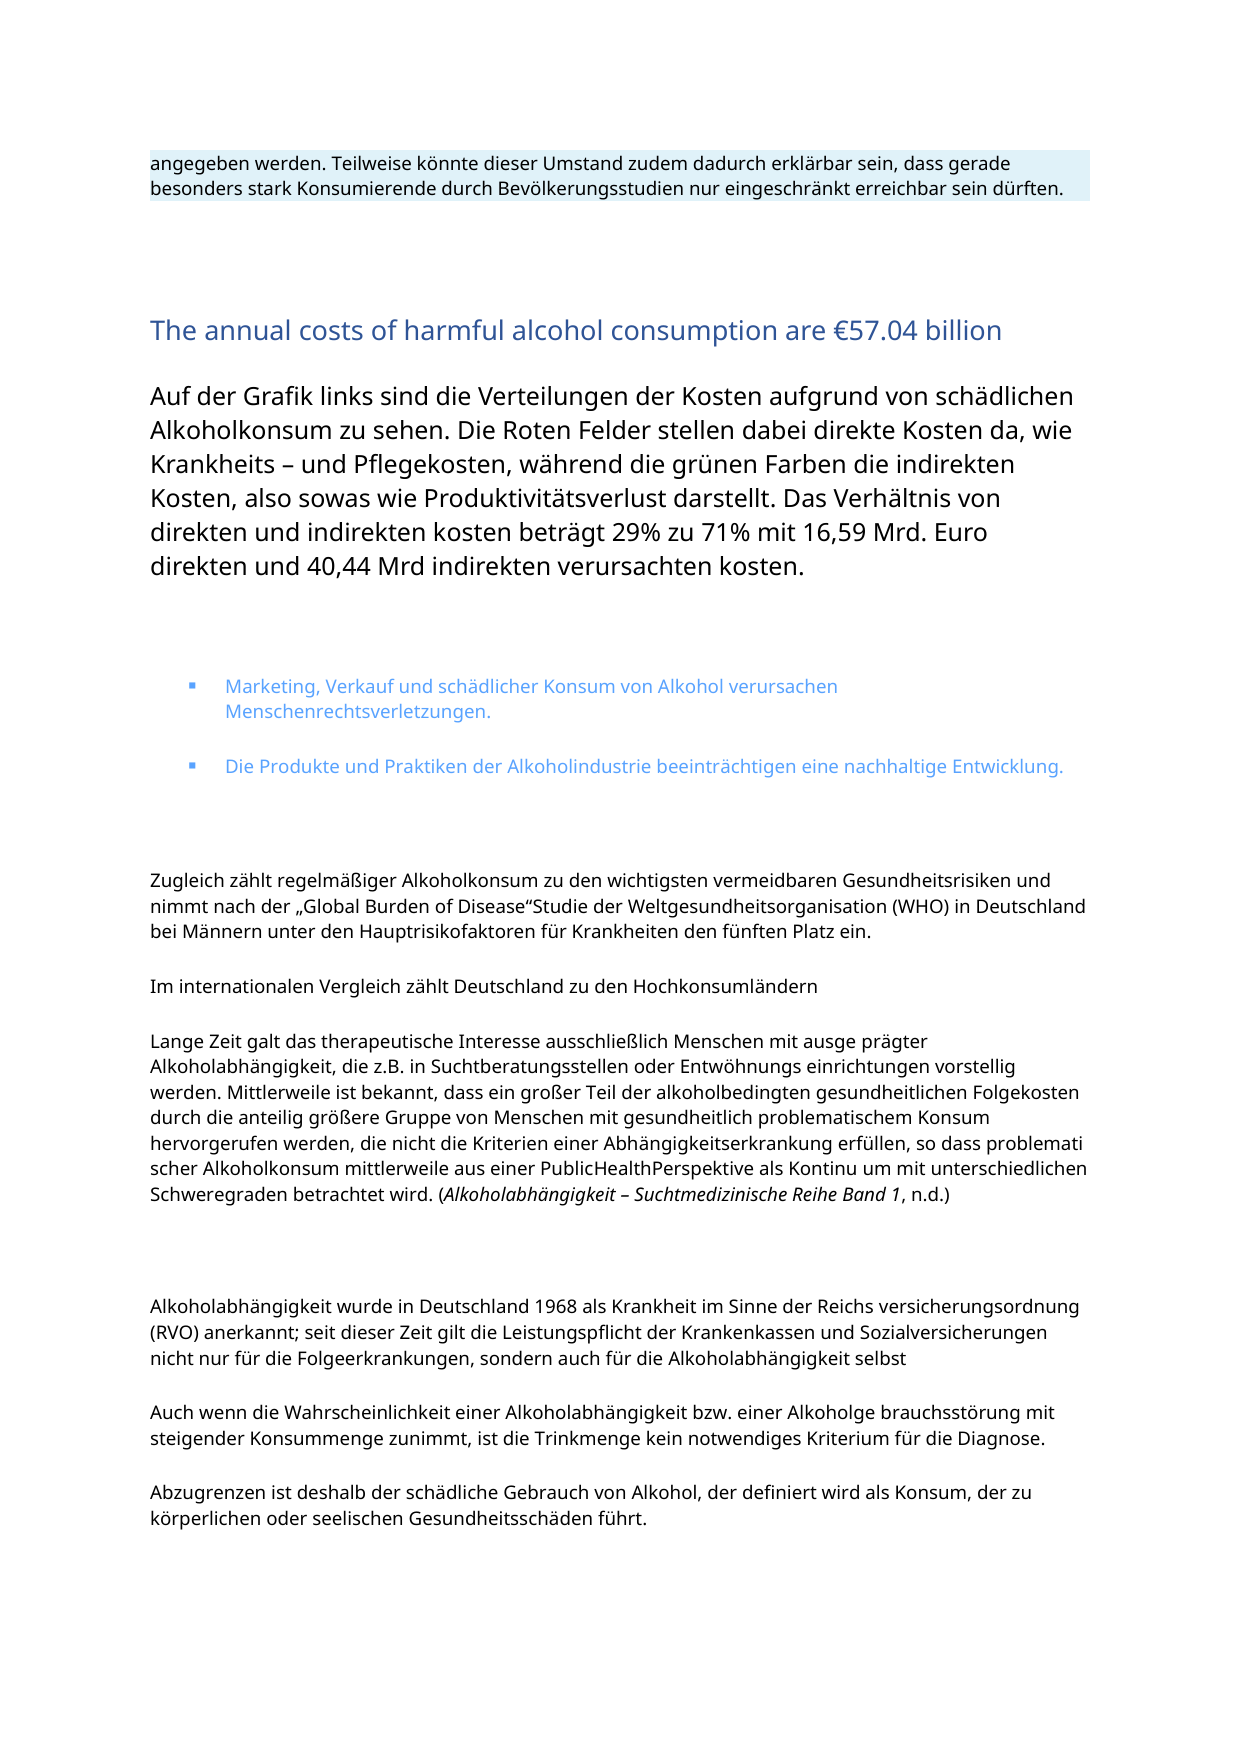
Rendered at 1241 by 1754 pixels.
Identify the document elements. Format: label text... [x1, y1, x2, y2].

text Abzugrenzen ist deshalb der schädliche Gebrauch von Alkohol, der definiert wird als Konsum, der zu körperlichen oder seelischen Gesundheitsschäden führt. [150, 1480, 1090, 1531]
list Die Produkte und Praktiken der Alkoholindustrie beeinträchtigen eine nachhaltige Entwicklung. [187, 753, 1090, 779]
text Lange Zeit galt das therapeutische Interesse ausschließlich Menschen mit ausge prägter Alkoholabhängigkeit, die z.B. in Suchtberatungsstellen oder Entwöhnungs einrichtungen vorstellig werden. Mittlerweile ist bekannt, dass ein großer Teil der alkoholbedingten gesundheitlichen Folgekosten durch die anteilig größere Gruppe von Menschen mit gesundheitlich problematischem Konsum hervorgerufen werden, die nicht die Kriterien einer Abhängigkeitserkrankung erfüllen, so dass problemati scher Alkoholkonsum mittlerweile aus einer PublicHealthPerspektive als Kontinu um mit unterschiedlichen Schweregraden betrachtet wird. (Alkoholabhängigkeit – Suchtmedizinische Reihe Band 1, n.d.) [150, 1028, 1090, 1207]
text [150, 150, 1090, 201]
list Marketing, Verkauf und schädlicher Konsum von Alkohol verursachen Menschenrechtsverletzungen. [187, 673, 1090, 724]
text Zugleich zählt regelmäßiger Alkoholkonsum zu den wichtigsten vermeidbaren Gesundheitsrisiken und nimmt nach der „Global Burden of Disease“Studie der Weltgesundheitsorganisation (WHO) in Deutschland bei Männern unter den Hauptrisikofaktoren für Krankheiten den fünften Platz ein. [150, 868, 1090, 944]
text Alkoholabhängigkeit wurde in Deutschland 1968 als Krankheit im Sinne der Reichs versicherungsordnung (RVO) anerkannt; seit dieser Zeit gilt die Leistungspflicht der Krankenkassen und Sozialversicherungen nicht nur für die Folgeerkrankungen, sondern auch für die Alkoholabhängigkeit selbst [150, 1294, 1090, 1370]
text Auch wenn die Wahrscheinlichkeit einer Alkoholabhängigkeit bzw. einer Alkoholge brauchsstörung mit steigender Konsummenge zunimmt, ist die Trinkmenge kein notwendiges Kriterium für die Diagnose. [150, 1399, 1090, 1451]
text Auf der Grafik links sind die Verteilungen der Kosten aufgrund von schädlichen Alkoholkonsum zu sehen. Die Roten Felder stellen dabei direkte Kosten da, wie Krankheits – und Pflegekosten, während die grünen Farben die indirekten Kosten, also sowas wie Produktivitätsverlust darstellt. Das Verhältnis von direkten und indirekten kosten beträgt 29% zu 71% mit 16,59 Mrd. Euro direkten und 40,44 Mrd indirekten verursachten kosten. [150, 378, 1090, 583]
subtitle The annual costs of harmful alcohol consumption are €57.04 billion [150, 311, 1090, 348]
text Im internationalen Vergleich zählt Deutschland zu den Hochkonsumländern [150, 973, 1090, 999]
